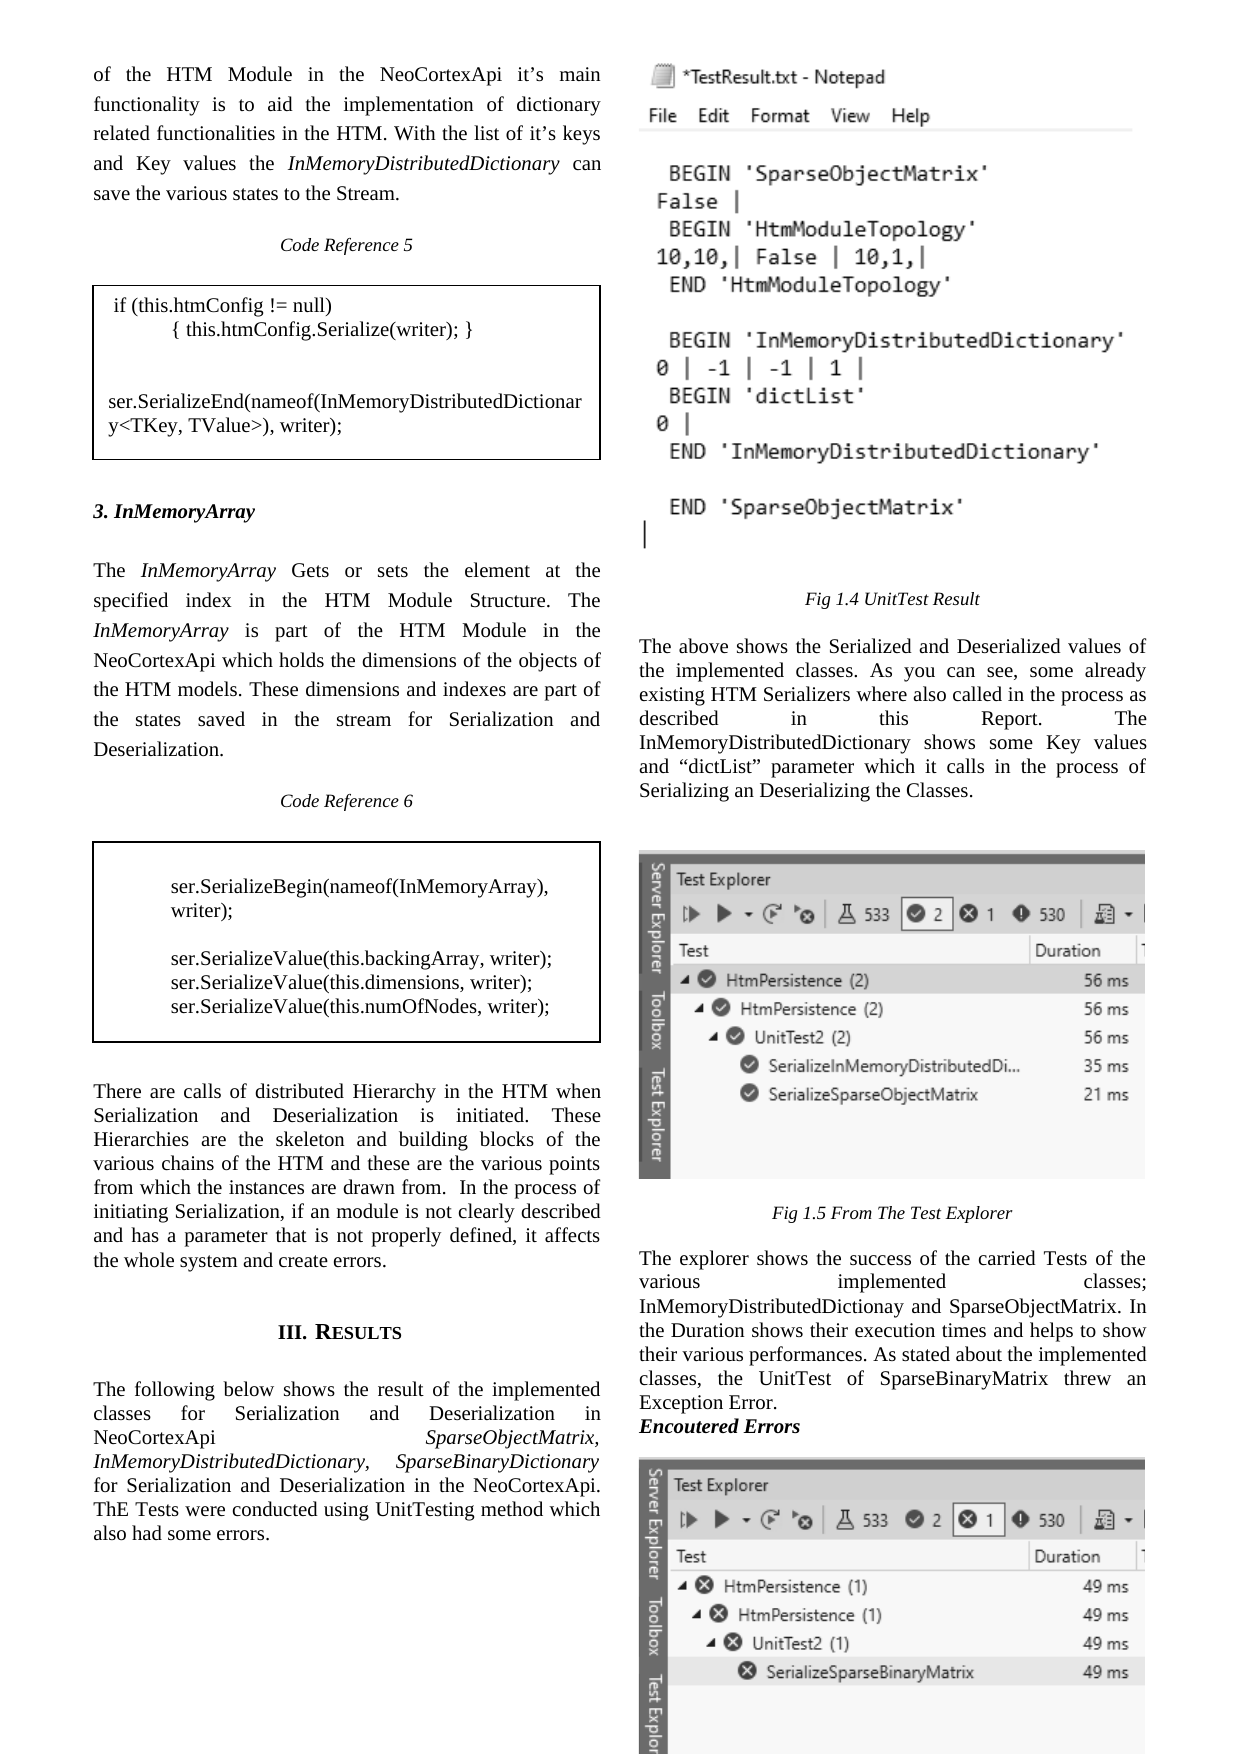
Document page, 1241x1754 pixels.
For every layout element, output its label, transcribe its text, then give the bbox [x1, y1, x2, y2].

text Encoutered Errors [639, 1414, 1147, 1438]
text There are calls of distributed Hierarchy in the HTM when Serialization and Deserialization is initiated. These Hierarchies are the skeleton and building blocks of the various chains of the HTM and these are the various points from which the instances are drawn from. In the process of initiating Serialization, if an module is not clearly described and has a parameter that is not properly defined, it affects the whole system and create errors. [93, 1079, 601, 1272]
subtitle Results [93, 1318, 601, 1344]
text Code Reference 5 [93, 234, 601, 256]
text The above shows the Serialized and Deserialized values of the implemented classes. As you can see, some already existing HTM Serializers where also called in the process as described in this Report. The InMemoryDistributedDictionary shows some Key values and “dictList” parameter which it calls in the process of Serializing an Deserializing the Classes. [639, 633, 1147, 802]
text The InMemoryArray Gets or sets the element at the specified index in the HTM Module Structure. The InMemoryArray is part of the HTM Module in the NeoCortexApi which holds the dimensions of the objects of the HTM models. These dimensions and indexes are part of the states saved in the stream for Serialization and Deserialization. [93, 553, 601, 761]
text Fig 1.4 UnitTest Result [639, 588, 1147, 609]
text Fig 1.5 From The Test Explorer [639, 1202, 1147, 1224]
text 3. InMemoryArray [93, 493, 601, 523]
text Code Reference 6 [93, 790, 601, 812]
text The following below shows the result of the implemented classes for Serialization and Deserialization in NeoCortexApi SparseObjectMatrix, InMemoryDistributedDictionary, SparseBinaryDictionary for Serialization and Deserialization in the NeoCortexApi. ThE Tests were conducted using UnitTesting method which also had some errors. [93, 1377, 601, 1545]
text The explorer shows the success of the carried Tests of the various implemented classes; InMemoryDistributedDictionay and SparseObjectMatrix. In the Duration shows their execution times and helps to show their various performances. As stated about the implemented classes, the UnitTest of SparseBinaryMatrix threw an Exception Error. [639, 1245, 1147, 1414]
